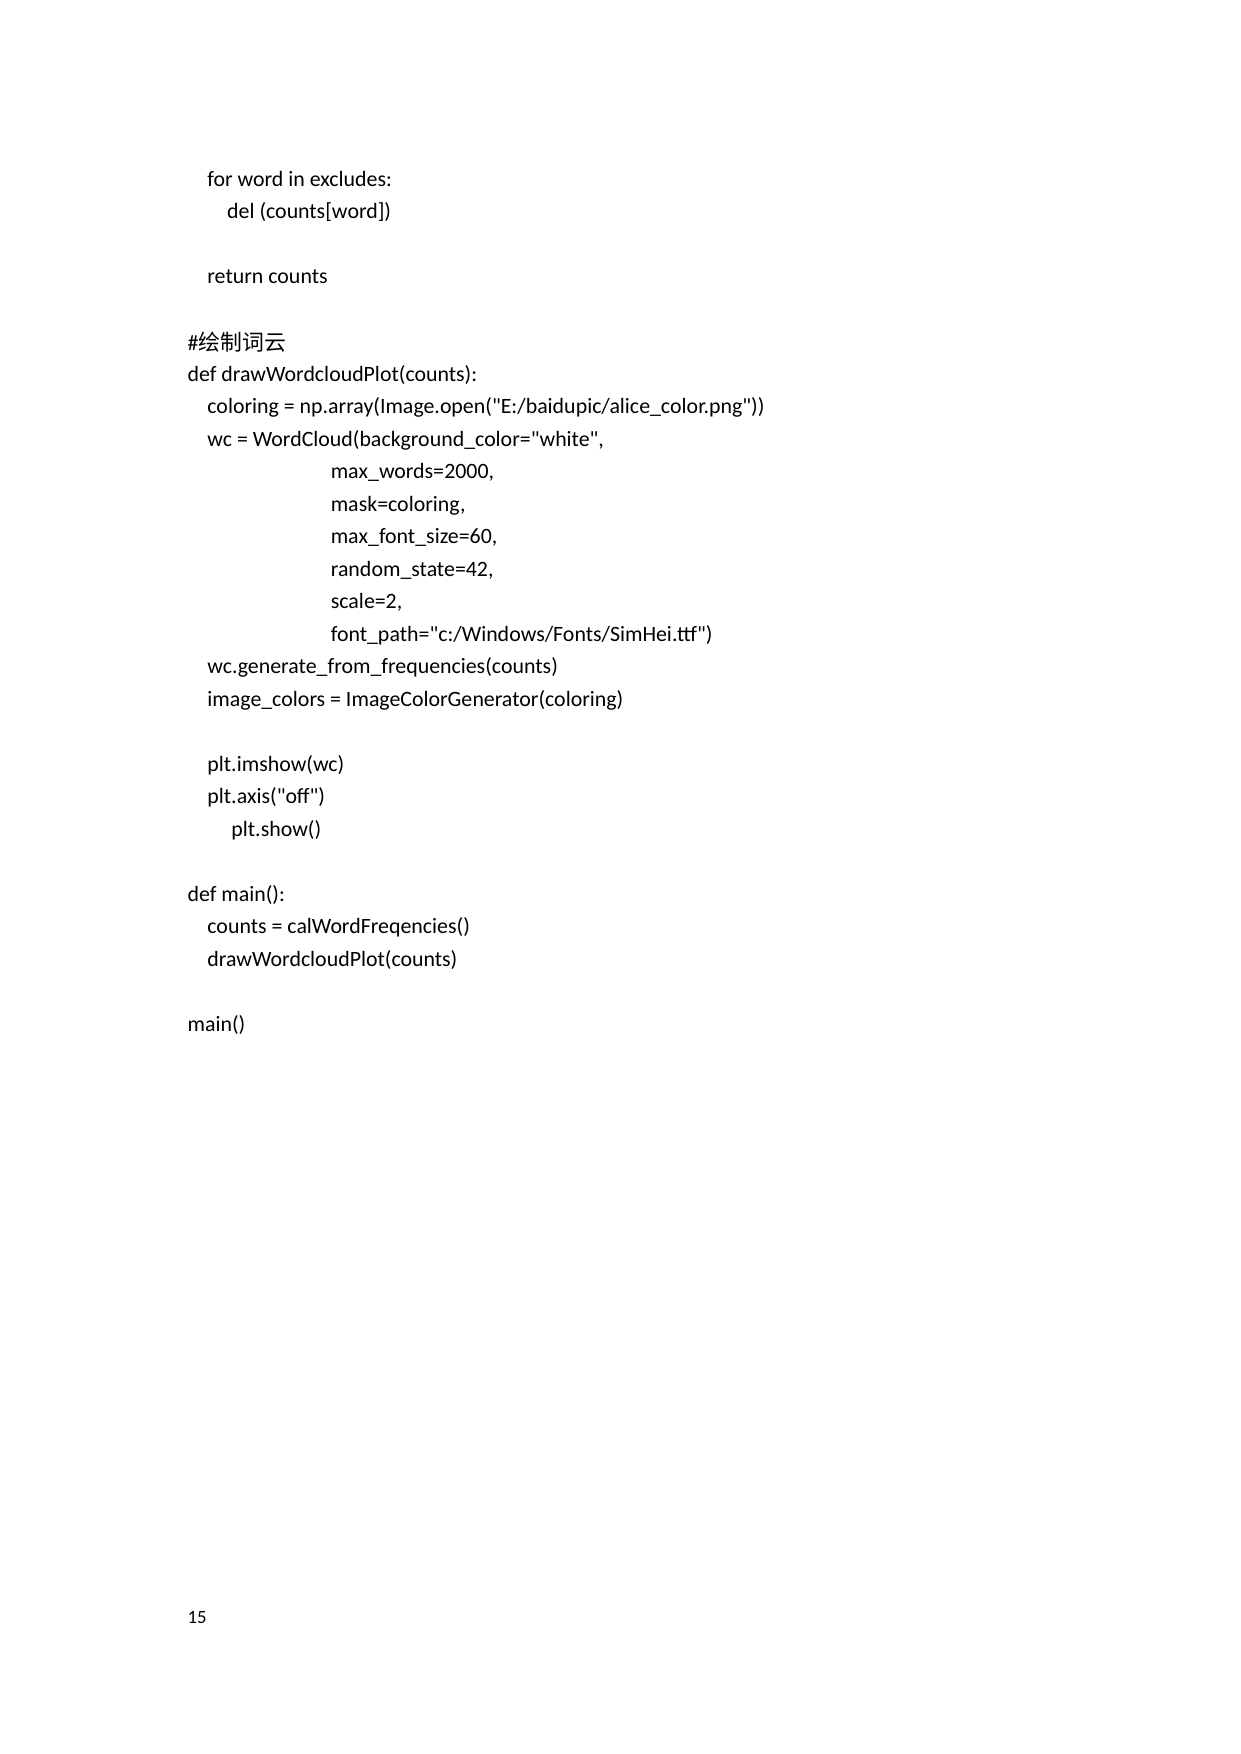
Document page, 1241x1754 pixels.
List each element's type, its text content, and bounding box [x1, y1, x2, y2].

text #绘制词云 [187, 324, 1053, 357]
text max_font_size=60, [187, 519, 1053, 552]
text return counts [187, 259, 1053, 292]
text font_path="c:/Windows/Fonts/SimHei.ttf") [187, 617, 1053, 649]
text max_words=2000, [187, 454, 1053, 487]
text def drawWordcloudPlot(counts): [187, 357, 1053, 389]
text scale=2, [187, 584, 1053, 617]
text plt.axis("off") [187, 779, 1053, 812]
text coloring = np.array(Image.open("E:/baidupic/alice_color.png")) [187, 389, 1053, 422]
text del (counts[word]) [187, 194, 1053, 227]
text wc = WordCloud(background_color="white", [187, 422, 1053, 454]
text main() [187, 1007, 1053, 1039]
text image_colors = ImageColorGenerator(coloring) [187, 682, 1053, 714]
text counts = calWordFreqencies() [187, 909, 1053, 942]
text plt.show() [187, 812, 1053, 844]
text drawWordcloudPlot(counts) [187, 942, 1053, 974]
text plt.imshow(wc) [187, 747, 1053, 779]
text mask=coloring, [187, 487, 1053, 519]
text for word in excludes: [187, 162, 1053, 194]
text def main(): [187, 877, 1053, 909]
text random_state=42, [187, 552, 1053, 584]
text wc.generate_from_frequencies(counts) [187, 649, 1053, 682]
